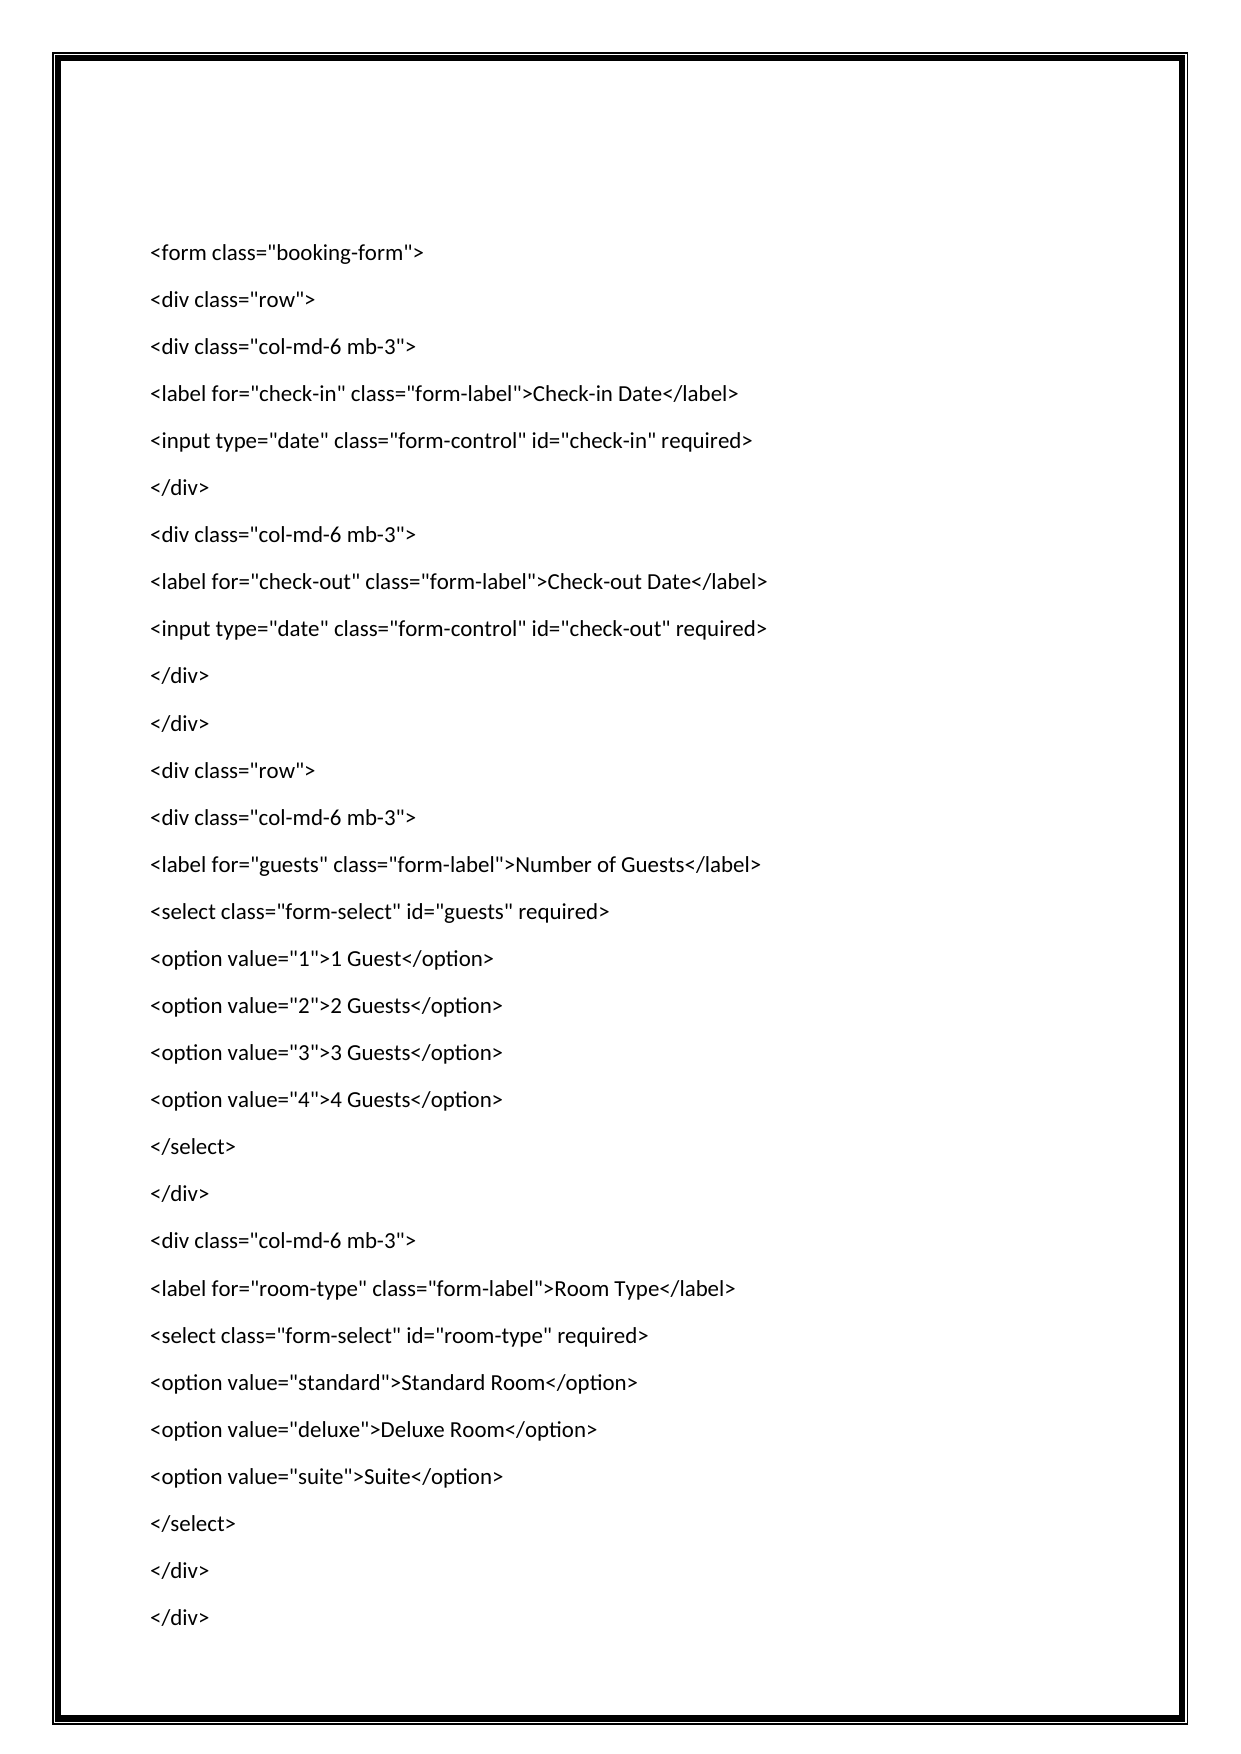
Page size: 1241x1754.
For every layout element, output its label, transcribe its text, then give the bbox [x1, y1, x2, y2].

text </select> [150, 1509, 1166, 1537]
text <option value="2">2 Guests</option> [150, 991, 1166, 1019]
text <option value="4">4 Guests</option> [150, 1085, 1166, 1113]
text <div class="col-md-6 mb-3"> [150, 332, 1166, 360]
text <label for="check-in" class="form-label">Check-in Date</label> [150, 379, 1166, 407]
text <div class="row"> [150, 756, 1166, 784]
text </div> [150, 473, 1166, 501]
text </div> [150, 1556, 1166, 1584]
text <select class="form-select" id="room-type" required> [150, 1321, 1166, 1349]
text </select> [150, 1132, 1166, 1161]
text <option value="deluxe">Deluxe Room</option> [150, 1415, 1166, 1443]
text <label for="guests" class="form-label">Number of Guests</label> [150, 850, 1166, 878]
text </div> [150, 1603, 1166, 1631]
text <div class="col-md-6 mb-3"> [150, 1227, 1166, 1255]
text <input type="date" class="form-control" id="check-out" required> [150, 614, 1166, 643]
text </div> [150, 1179, 1166, 1208]
text <option value="standard">Standard Room</option> [150, 1368, 1166, 1396]
text <input type="date" class="form-control" id="check-in" required> [150, 426, 1166, 454]
text <div class="col-md-6 mb-3"> [150, 520, 1166, 548]
text <select class="form-select" id="guests" required> [150, 897, 1166, 925]
text <label for="room-type" class="form-label">Room Type</label> [150, 1274, 1166, 1302]
text <option value="suite">Suite</option> [150, 1462, 1166, 1490]
text <div class="col-md-6 mb-3"> [150, 803, 1166, 831]
text <option value="1">1 Guest</option> [150, 944, 1166, 972]
text <label for="check-out" class="form-label">Check-out Date</label> [150, 567, 1166, 596]
text <option value="3">3 Guests</option> [150, 1038, 1166, 1066]
text <form class="booking-form"> [150, 238, 1166, 266]
text </div> [150, 709, 1166, 737]
text </div> [150, 662, 1166, 690]
text <div class="row"> [150, 285, 1166, 313]
